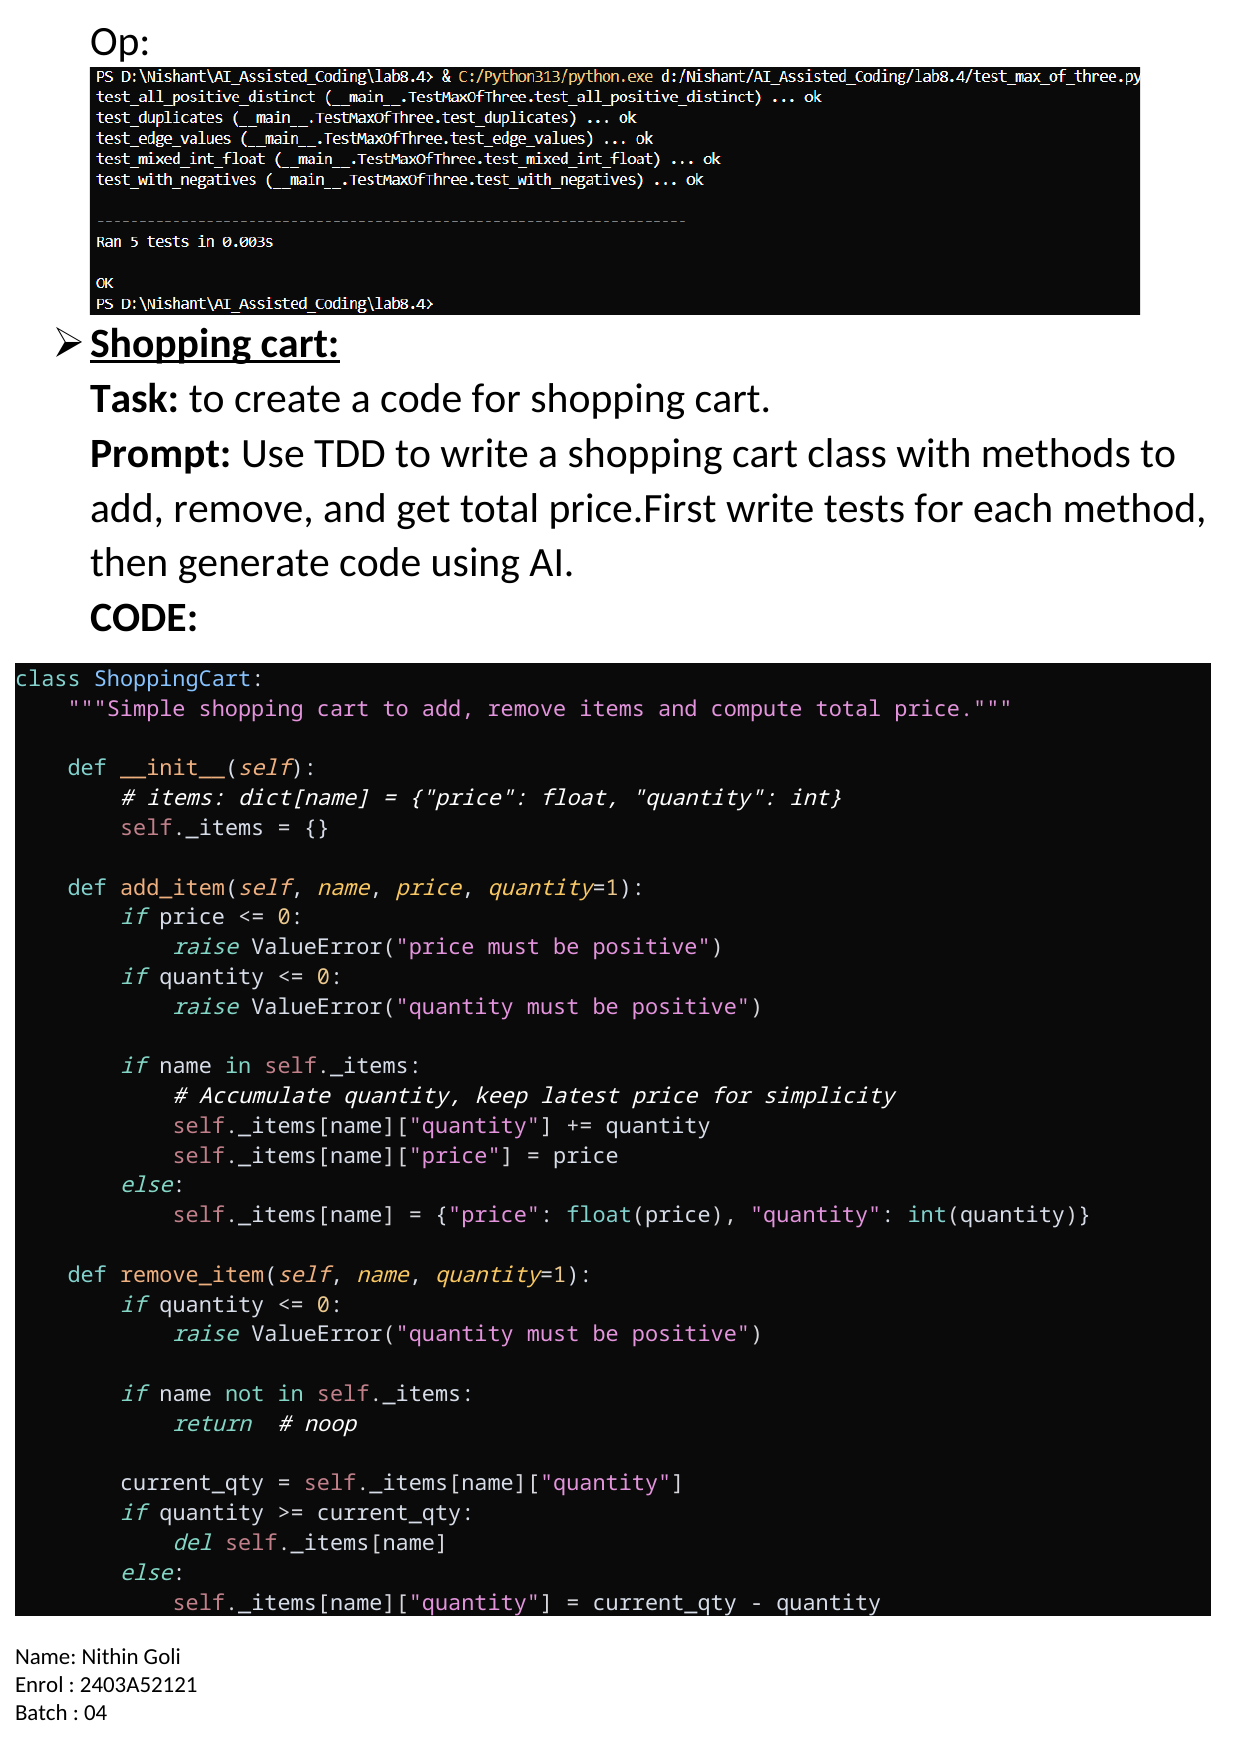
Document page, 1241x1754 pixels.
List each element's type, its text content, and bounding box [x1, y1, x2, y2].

text return # noop [15, 1408, 1211, 1437]
text if quantity <= 0: [15, 961, 1211, 991]
text raise ValueError("quantity must be positive") [15, 1318, 1211, 1348]
text raise ValueError("quantity must be positive") [15, 991, 1211, 1020]
text self._items[name]["quantity"] += quantity [15, 1110, 1211, 1139]
text """Simple shopping cart to add, remove items and compute total price.""" [15, 693, 1211, 722]
text def remove_item(self, name, quantity=1): [15, 1259, 1211, 1288]
text del self._items[name] [15, 1527, 1211, 1557]
text if price <= 0: [15, 901, 1211, 931]
text self._items = {} [15, 812, 1211, 842]
picture [89, 67, 1141, 315]
text if name in self._items: [15, 1050, 1211, 1080]
text def add_item(self, name, price, quantity=1): [15, 871, 1211, 901]
text # items: dict[name] = {"price": float, "quantity": int} [15, 782, 1211, 812]
text if quantity <= 0: [15, 1288, 1211, 1318]
text else: [15, 1557, 1211, 1586]
text if name not in self._items: [15, 1378, 1211, 1408]
text else: [15, 1169, 1211, 1199]
text def __init__(self): [15, 752, 1211, 782]
text class ShoppingCart: [15, 663, 1211, 693]
text self._items[name]["price"] = price [15, 1139, 1211, 1169]
text # Accumulate quantity, keep latest price for simplicity [15, 1080, 1211, 1110]
list Prompt: Use TDD to write a shopping cart class with methods to add, remove, and get total price.First write tests for each method, then generate code using AI. [90, 427, 1211, 587]
text raise ValueError("price must be positive") [15, 931, 1211, 961]
list Shopping cart: Task: to create a code for shopping cart. [52, 317, 1211, 423]
text self._items[name]["quantity"] = current_qty - quantity [15, 1586, 1211, 1616]
text if quantity >= current_qty: [15, 1497, 1211, 1527]
text current_qty = self._items[name]["quantity"] [15, 1467, 1211, 1497]
list CODE: [90, 591, 1211, 642]
text self._items[name] = {"price": float(price), "quantity": int(quantity)} [15, 1199, 1211, 1229]
